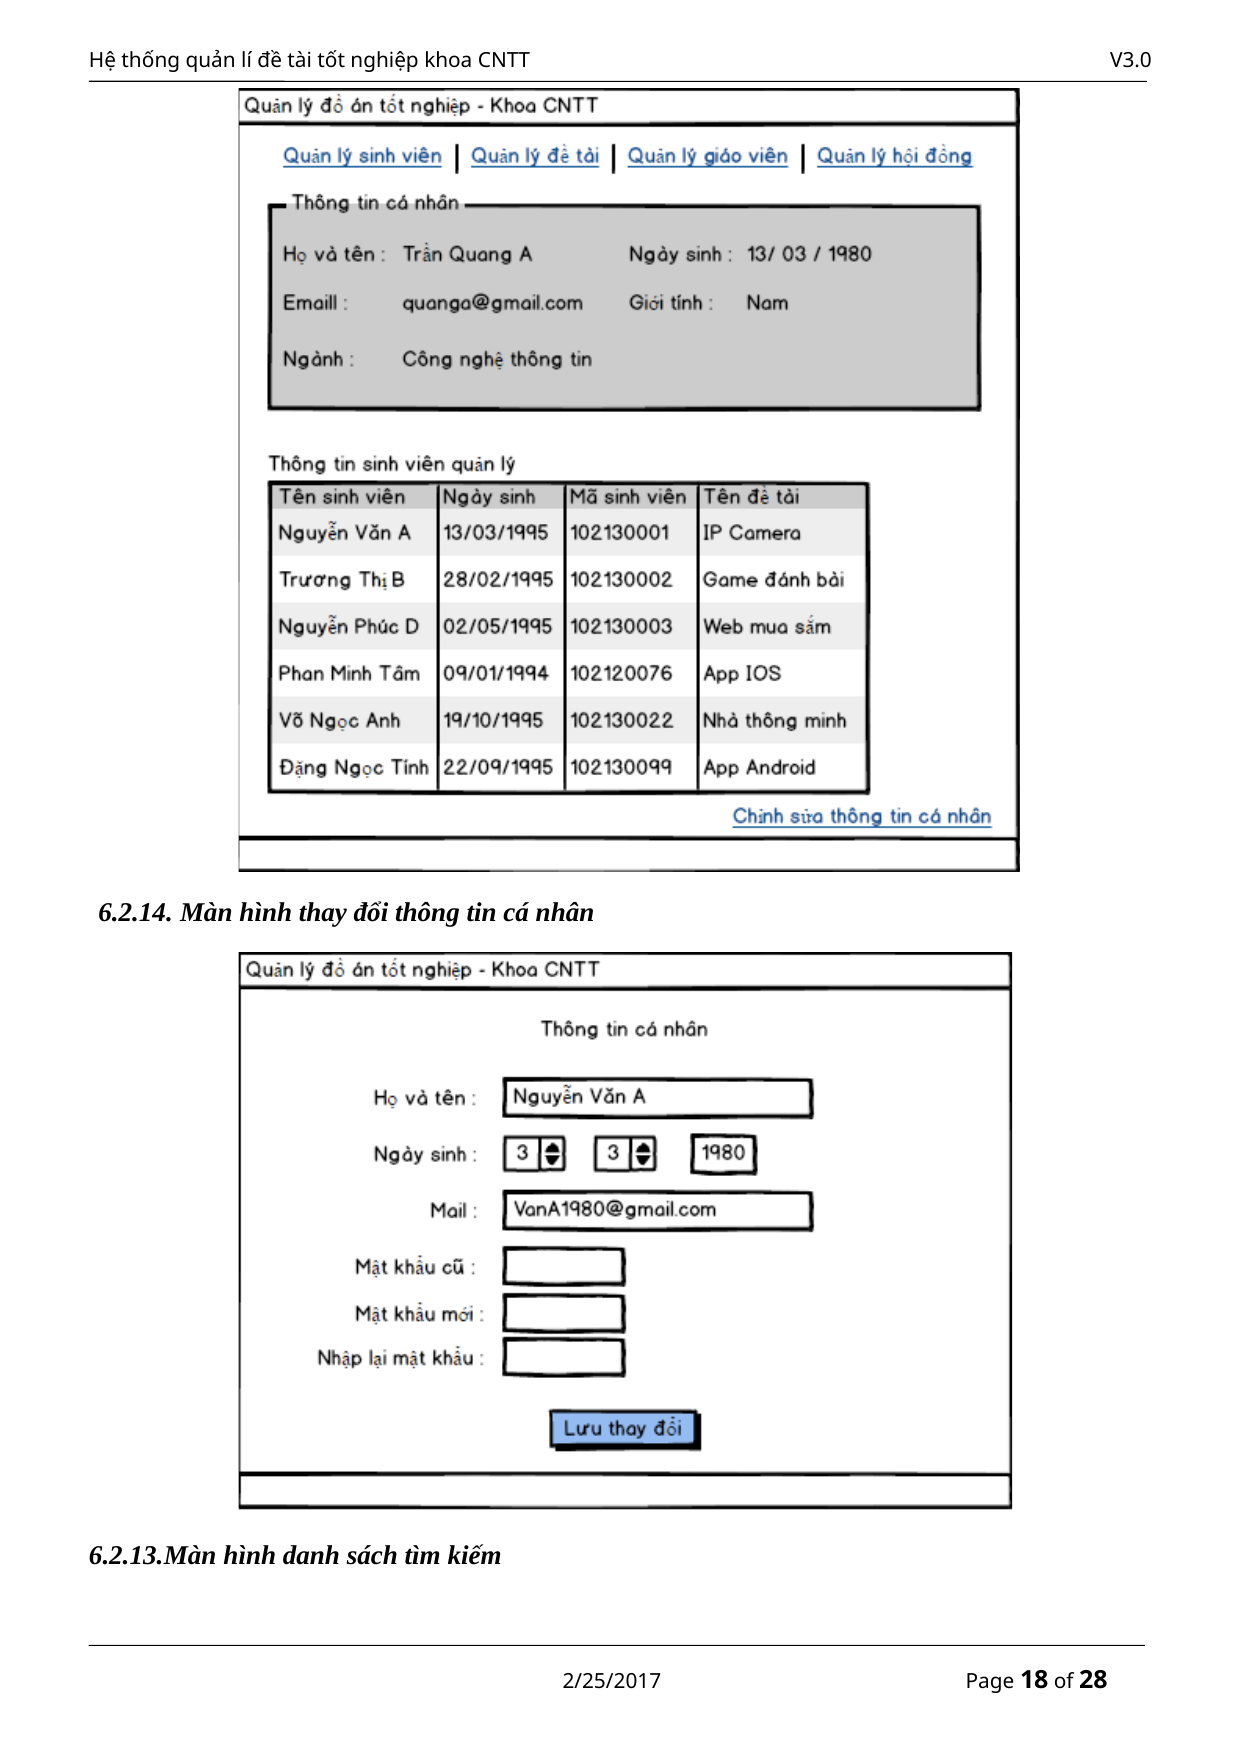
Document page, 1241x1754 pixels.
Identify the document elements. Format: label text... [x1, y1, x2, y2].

subtitle Màn hình thay đổi thông tin cá nhân [98, 897, 1152, 928]
list Màn hình danh sách tìm kiếm [89, 1539, 1152, 1571]
picture [238, 952, 1013, 1511]
picture [238, 88, 1020, 872]
